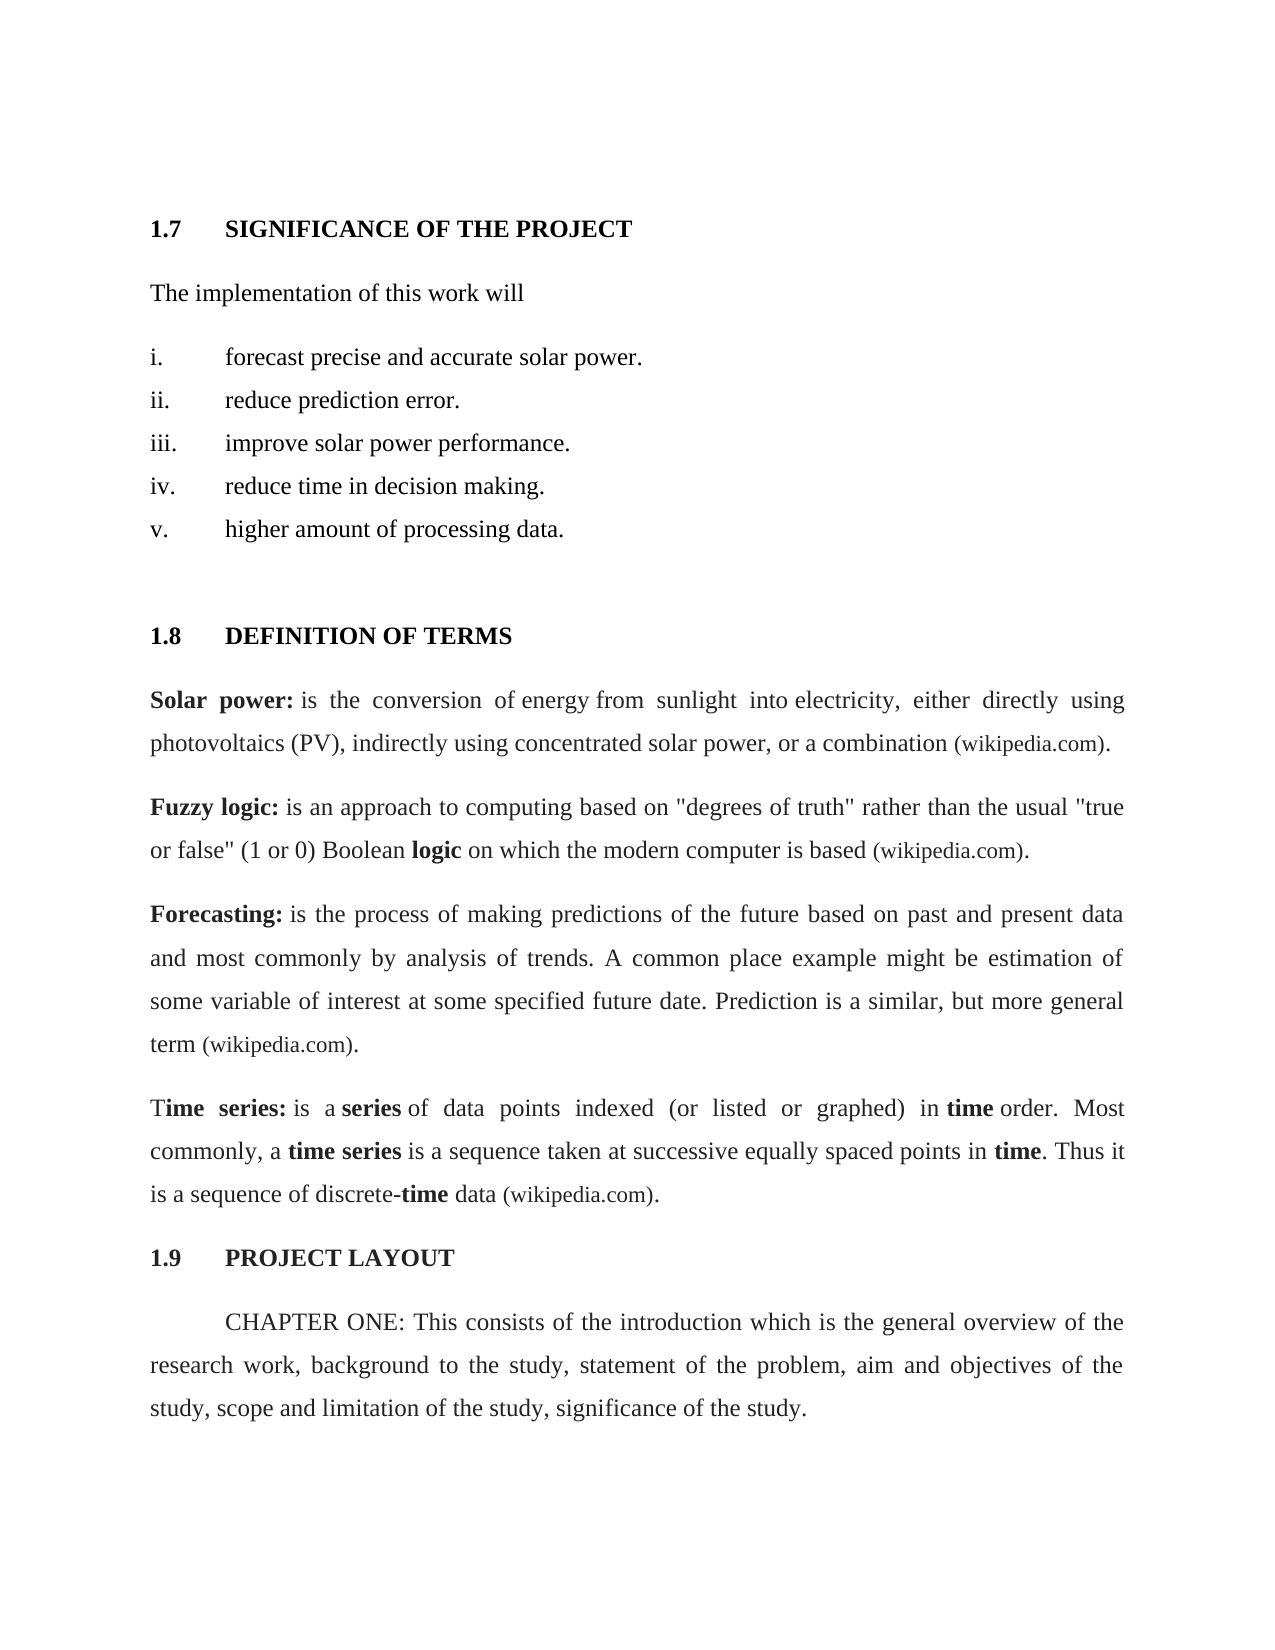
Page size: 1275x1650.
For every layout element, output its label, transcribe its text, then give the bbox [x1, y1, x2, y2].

list reduce time in decision making. [150, 471, 1125, 500]
text 1.8 DEFINITION OF TERMS [150, 621, 1125, 650]
text 1.7 SIGNIFICANCE OF THE PROJECT [150, 214, 1125, 243]
text Time series: is a series of data points indexed (or listed or graphed) in time order. Most commonly, a time series is a sequence taken at successive equally spaced points in time. Thus it is a sequence of discrete-time data (wikipedia.com). [150, 1093, 1125, 1208]
text 1.9 PROJECT LAYOUT [150, 1243, 1125, 1272]
text CHAPTER ONE: This consists of the introduction which is the general overview of the research work, background to the study, statement of the problem, aim and objectives of the study, scope and limitation of the study, significance of the study. [150, 1307, 1125, 1422]
text Solar power: is the conversion of energy from sunlight into electricity, either directly using photovoltaics (PV), indirectly using concentrated solar power, or a combination (wikipedia.com). [150, 685, 1125, 757]
text Forecasting: is the process of making predictions of the future based on past and present data and most commonly by analysis of trends. A common place example might be estimation of some variable of interest at some specified future date. Prediction is a similar, but more general term (wikipedia.com). [150, 899, 1125, 1058]
list higher amount of processing data. [150, 514, 1125, 543]
list forecast precise and accurate solar power. [150, 342, 1125, 371]
text The implementation of this work will [150, 278, 1125, 307]
list improve solar power performance. [150, 428, 1125, 457]
list reduce prediction error. [150, 385, 1125, 414]
text Fuzzy logic: is an approach to computing based on "degrees of truth" rather than the usual "true or false" (1 or 0) Boolean logic on which the modern computer is based (wikipedia.com). [150, 821, 1125, 864]
